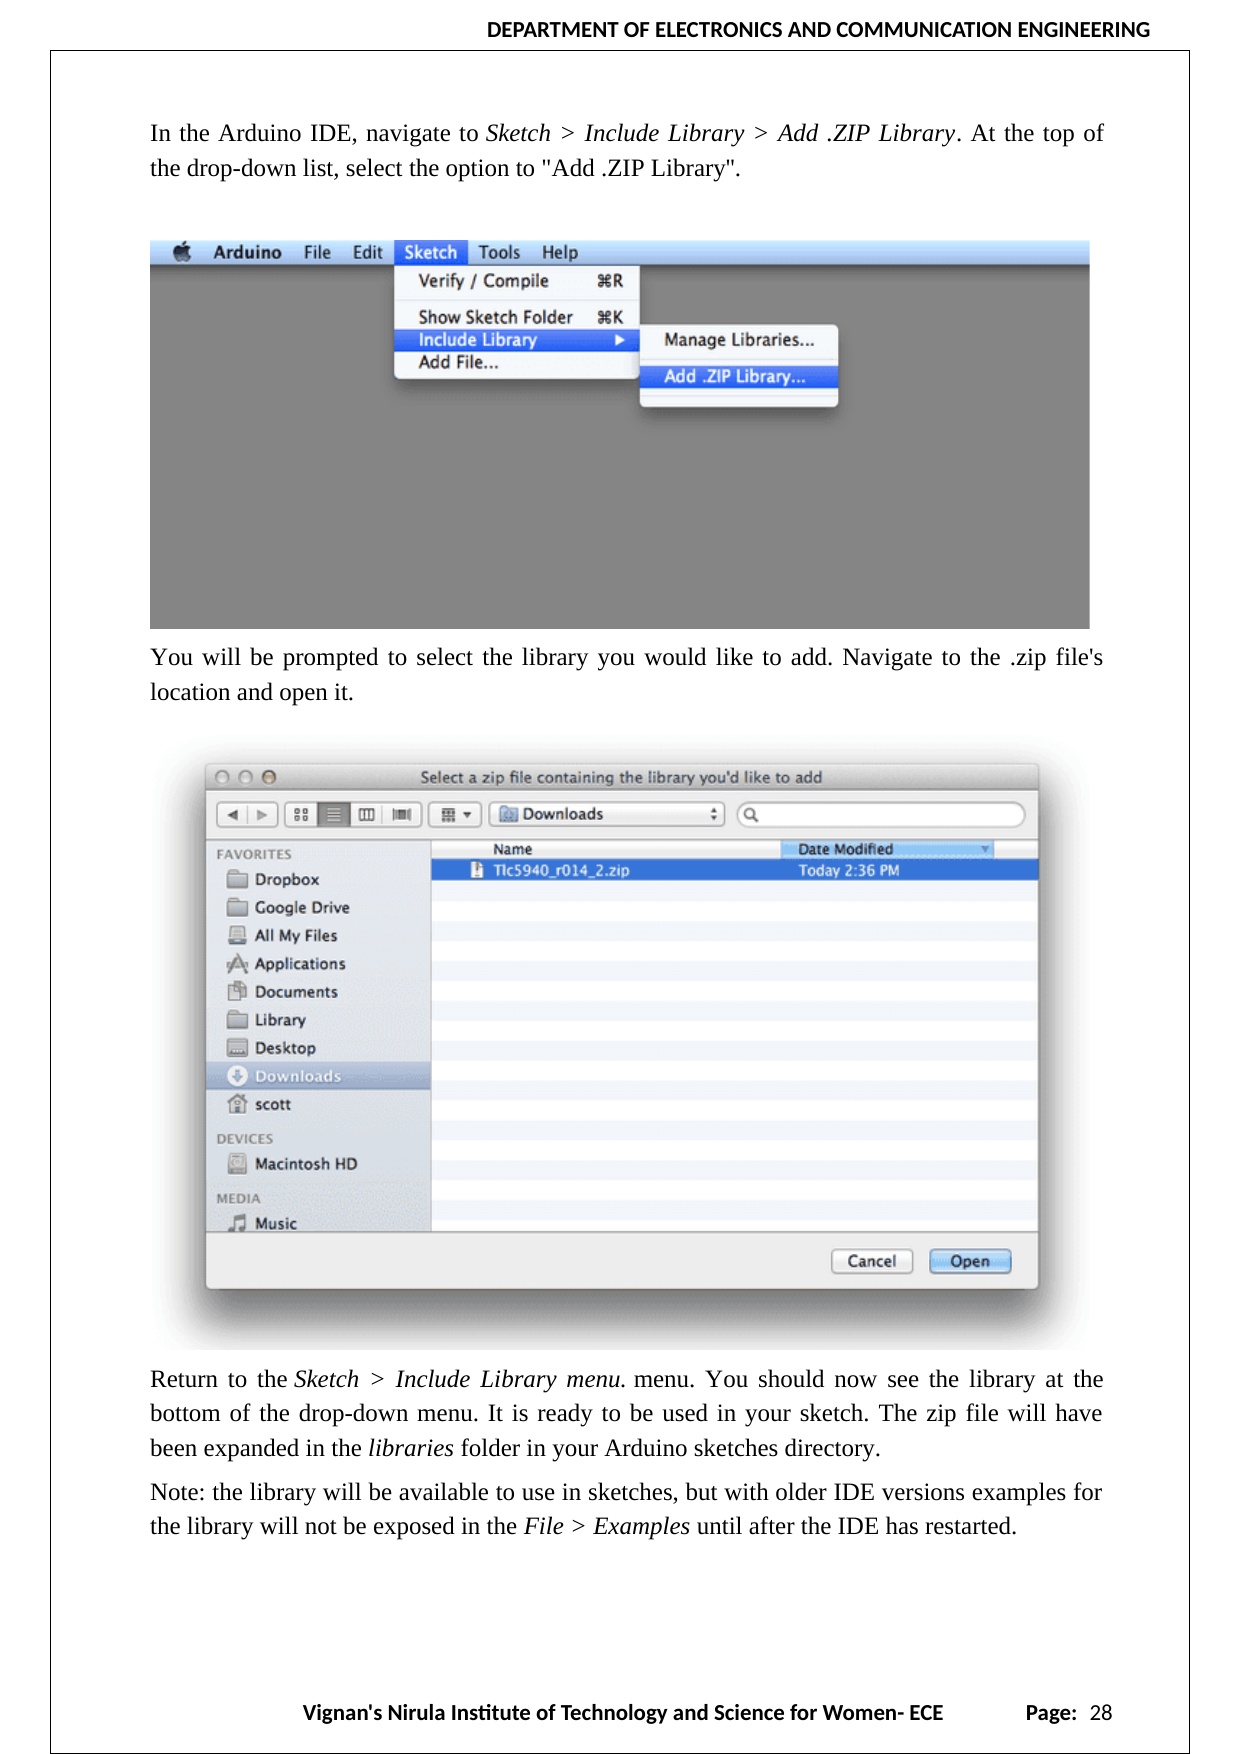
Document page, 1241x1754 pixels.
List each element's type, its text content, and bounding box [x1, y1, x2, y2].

text Note: the library will be available to use in sketches, but with older IDE versions examples for the library will not be exposed in the File > Examples until after the IDE has restarted. [150, 1477, 1104, 1540]
picture [150, 240, 1090, 629]
text You will be prompted to select the library you would like to add. Navigate to the .zip file's location and open it. [150, 642, 1104, 705]
text In the Arduino IDE, navigate to Sketch > Include Library > Add .ZIP Library. At the top of the drop-down list, select the option to "Add .ZIP Library''. [150, 118, 1104, 181]
picture [150, 720, 1090, 1350]
text Return to the Sketch > Include Library menu. menu. You should now see the library at the bottom of the drop-down menu. It is ready to be used in your sketch. The zip file will have been expanded in the libraries folder in your Arduino sketches directory. [150, 1364, 1104, 1461]
